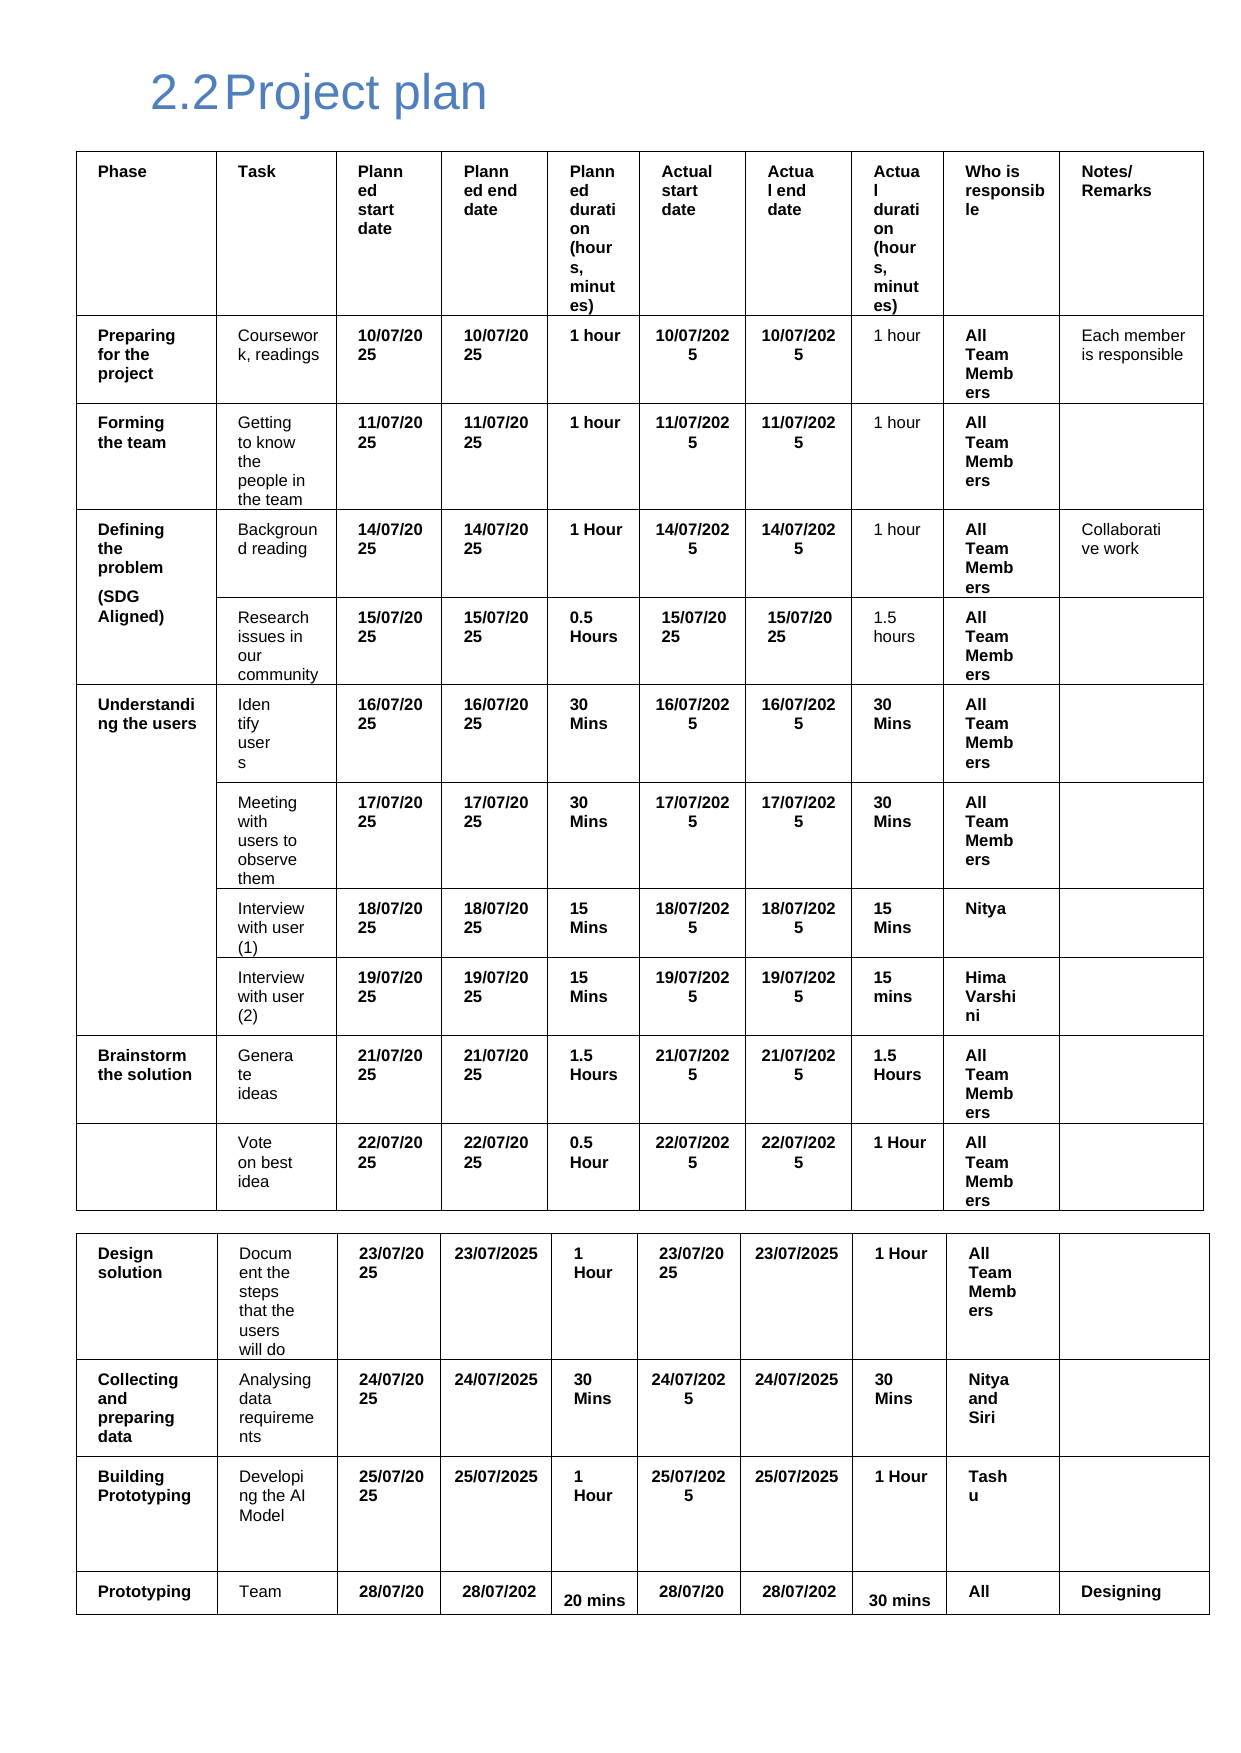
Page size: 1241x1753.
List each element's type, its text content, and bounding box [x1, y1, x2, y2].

table_cell [1060, 404, 1203, 509]
table_cell Nitya and Siri [947, 1360, 1059, 1456]
table_cell 15/07/2025 [337, 598, 441, 684]
table_cell 19/07/2025 [640, 958, 745, 1035]
table_cell 1 hour [852, 316, 943, 402]
table_cell All Team Members [944, 1036, 1059, 1122]
table_cell All Team Members [944, 404, 1059, 509]
table_cell Defining the problem (SDG Aligned) [77, 510, 216, 684]
table_cell 19/07/2025 [746, 958, 851, 1035]
table_cell Generate ideas [217, 1036, 336, 1122]
table_cell 15/07/2025 [640, 598, 745, 684]
table_cell 30 Mins [548, 685, 639, 782]
table_cell 14/07/2025 [746, 510, 851, 597]
table_cell Hima Varshini [944, 958, 1059, 1035]
table_cell 15 mins [852, 958, 943, 1035]
table_cell Collecting and preparing data [77, 1360, 217, 1456]
table_cell [1060, 1124, 1203, 1210]
table_cell 1 Hour [548, 510, 639, 597]
table_cell All Team Members [944, 1124, 1059, 1210]
table_cell All Team Members [944, 316, 1059, 402]
table_cell 18/07/2025 [442, 889, 547, 957]
table_cell Designing [1060, 1572, 1209, 1614]
table_cell Developing the AI Model [218, 1457, 337, 1571]
table_cell 0.5 Hours [548, 598, 639, 684]
table_cell 1 Hour [853, 1457, 946, 1571]
table_cell [77, 1124, 216, 1210]
table_cell Building Prototyping [77, 1457, 217, 1571]
table_cell 17/07/2025 [337, 783, 441, 888]
table_header Phase [77, 152, 216, 315]
table_cell 17/07/2025 [442, 783, 547, 888]
table_header Planned duration (hours, minutes) [548, 152, 639, 315]
table_header 1 Hour [552, 1234, 637, 1359]
table_cell 16/07/2025 [746, 685, 851, 782]
table_cell 18/07/2025 [640, 889, 745, 957]
table_cell 17/07/2025 [746, 783, 851, 888]
table_cell 30 mins [853, 1572, 946, 1614]
table_cell Vote on best idea [217, 1124, 336, 1210]
table_cell All Team Members [944, 598, 1059, 684]
table_cell 24/07/2025 [638, 1360, 740, 1456]
table_cell Tashu [947, 1457, 1059, 1571]
table_cell 10/07/2025 [337, 316, 441, 402]
table_cell 11/07/2025 [337, 404, 441, 509]
table_cell Understanding the users [77, 685, 216, 1035]
table_cell 1.5 Hours [852, 1036, 943, 1122]
table_cell All Team Members [947, 1572, 1059, 1614]
table_cell [1060, 889, 1203, 957]
table_header 23/07/2025 [338, 1234, 440, 1359]
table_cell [218, 1572, 337, 1614]
table_cell 14/07/2025 [337, 510, 441, 597]
table_header Actual duration (hours, minutes) [852, 152, 943, 315]
table_cell 22/07/2025 [337, 1124, 441, 1210]
table_cell 30 Mins [552, 1360, 637, 1456]
table_cell 11/07/2025 [746, 404, 851, 509]
table_cell 15/07/2025 [442, 598, 547, 684]
table_cell 15 Mins [548, 889, 639, 957]
table_cell 22/07/2025 [442, 1124, 547, 1210]
table_header Planned start date [337, 152, 441, 315]
table_cell 16/07/2025 [442, 685, 547, 782]
table_cell 28/07/2025 [338, 1572, 440, 1614]
table_cell 19/07/2025 [442, 958, 547, 1035]
table_cell Research issues in our community [217, 598, 336, 684]
table_cell 11/07/2025 [442, 404, 547, 509]
table_cell 30 Mins [548, 783, 639, 888]
table_cell 1.5 hours [852, 598, 943, 684]
table_cell Brainstorm the solution [77, 1036, 216, 1122]
table_cell 28/07/2025 [741, 1572, 852, 1614]
table_cell 1 hour [852, 404, 943, 509]
table_cell 1 Hour [852, 1124, 943, 1210]
table_cell 21/07/2025 [746, 1036, 851, 1122]
table_cell Nitya [944, 889, 1059, 957]
table_cell Interview with user (1) [217, 889, 336, 957]
table_cell [1060, 1457, 1209, 1571]
table_header [1060, 1234, 1209, 1359]
table_cell 17/07/2025 [640, 783, 745, 888]
table_cell 16/07/2025 [640, 685, 745, 782]
table_cell Each member is responsible [1060, 316, 1203, 402]
table_cell 24/07/2025 [741, 1360, 852, 1456]
table_cell Prototyping Testing [77, 1572, 217, 1614]
table_cell Getting to know the people in the team [217, 404, 336, 509]
table_cell 30 Mins [852, 685, 943, 782]
table_cell 15/07/2025 [746, 598, 851, 684]
table_cell 21/07/2025 [337, 1036, 441, 1122]
table_cell 24/07/2025 [338, 1360, 440, 1456]
table_cell 30 Mins [853, 1360, 946, 1456]
table_cell [1060, 783, 1203, 888]
table_cell 15 Mins [852, 889, 943, 957]
table_header 23/07/2025 [441, 1234, 551, 1359]
table_cell 0.5 Hour [548, 1124, 639, 1210]
table_cell 10/07/2025 [442, 316, 547, 402]
table_header 1 Hour [853, 1234, 946, 1359]
table_cell 24/07/2025 [441, 1360, 551, 1456]
table_cell Interview with user (2) [217, 958, 336, 1035]
table_cell 25/07/2025 [741, 1457, 852, 1571]
table_cell Meeting with users to observe them [217, 783, 336, 888]
table_cell 1 hour [548, 404, 639, 509]
table_cell Analysing data requirements [218, 1360, 337, 1456]
table_cell 14/07/2025 [442, 510, 547, 597]
table_cell 25/07/2025 [338, 1457, 440, 1571]
table_header Actual start date [640, 152, 745, 315]
table_header Who is responsible [944, 152, 1059, 315]
table_cell 15 Mins [548, 958, 639, 1035]
table_cell 1.5 Hours [548, 1036, 639, 1122]
table_cell 1 Hour [552, 1457, 637, 1571]
table_cell All Team Members [944, 685, 1059, 782]
table_cell [1060, 685, 1203, 782]
table_header Design solution [77, 1234, 217, 1359]
table_cell 18/07/2025 [746, 889, 851, 957]
table_header 23/07/2025 [741, 1234, 852, 1359]
table_cell 1 hour [548, 316, 639, 402]
table_cell Forming the team [77, 404, 216, 509]
table_cell 25/07/2025 [638, 1457, 740, 1571]
table_header Planned end date [442, 152, 547, 315]
table_cell Identify users [217, 685, 336, 782]
table_cell 20 mins [552, 1572, 637, 1614]
table_cell Collaborative work [1060, 510, 1203, 597]
table_cell 19/07/2025 [337, 958, 441, 1035]
table_cell 16/07/2025 [337, 685, 441, 782]
table_header Notes/Remarks [1060, 152, 1203, 315]
table_cell 28/07/2025 [638, 1572, 740, 1614]
table_header Actual end date [746, 152, 851, 315]
table_header Task [217, 152, 336, 315]
table_cell Preparing for the project [77, 316, 216, 402]
table_cell [1060, 598, 1203, 684]
table_cell 22/07/2025 [746, 1124, 851, 1210]
table_cell [1060, 1036, 1203, 1122]
table_cell Background reading [217, 510, 336, 597]
table_cell 10/07/2025 [640, 316, 745, 402]
table_cell 21/07/2025 [442, 1036, 547, 1122]
table_header All Team Members [947, 1234, 1059, 1359]
table_header Document the steps that the users will do [218, 1234, 337, 1359]
table_cell 14/07/2025 [640, 510, 745, 597]
table_cell 28/07/2025 [441, 1572, 551, 1614]
table_cell [1060, 958, 1203, 1035]
table_cell Coursework, readings [217, 316, 336, 402]
table_cell 11/07/2025 [640, 404, 745, 509]
table_cell 10/07/2025 [746, 316, 851, 402]
table_header 23/07/2025 [638, 1234, 740, 1359]
subtitle Project plan [150, 62, 1211, 120]
table_cell [1060, 1360, 1209, 1456]
table_cell 22/07/2025 [640, 1124, 745, 1210]
table_cell All Team Members [944, 510, 1059, 597]
table_cell 18/07/2025 [337, 889, 441, 957]
table_cell 25/07/2025 [441, 1457, 551, 1571]
table_cell All Team Members [944, 783, 1059, 888]
table_cell 1 hour [852, 510, 943, 597]
table_cell 21/07/2025 [640, 1036, 745, 1122]
table_cell 30 Mins [852, 783, 943, 888]
